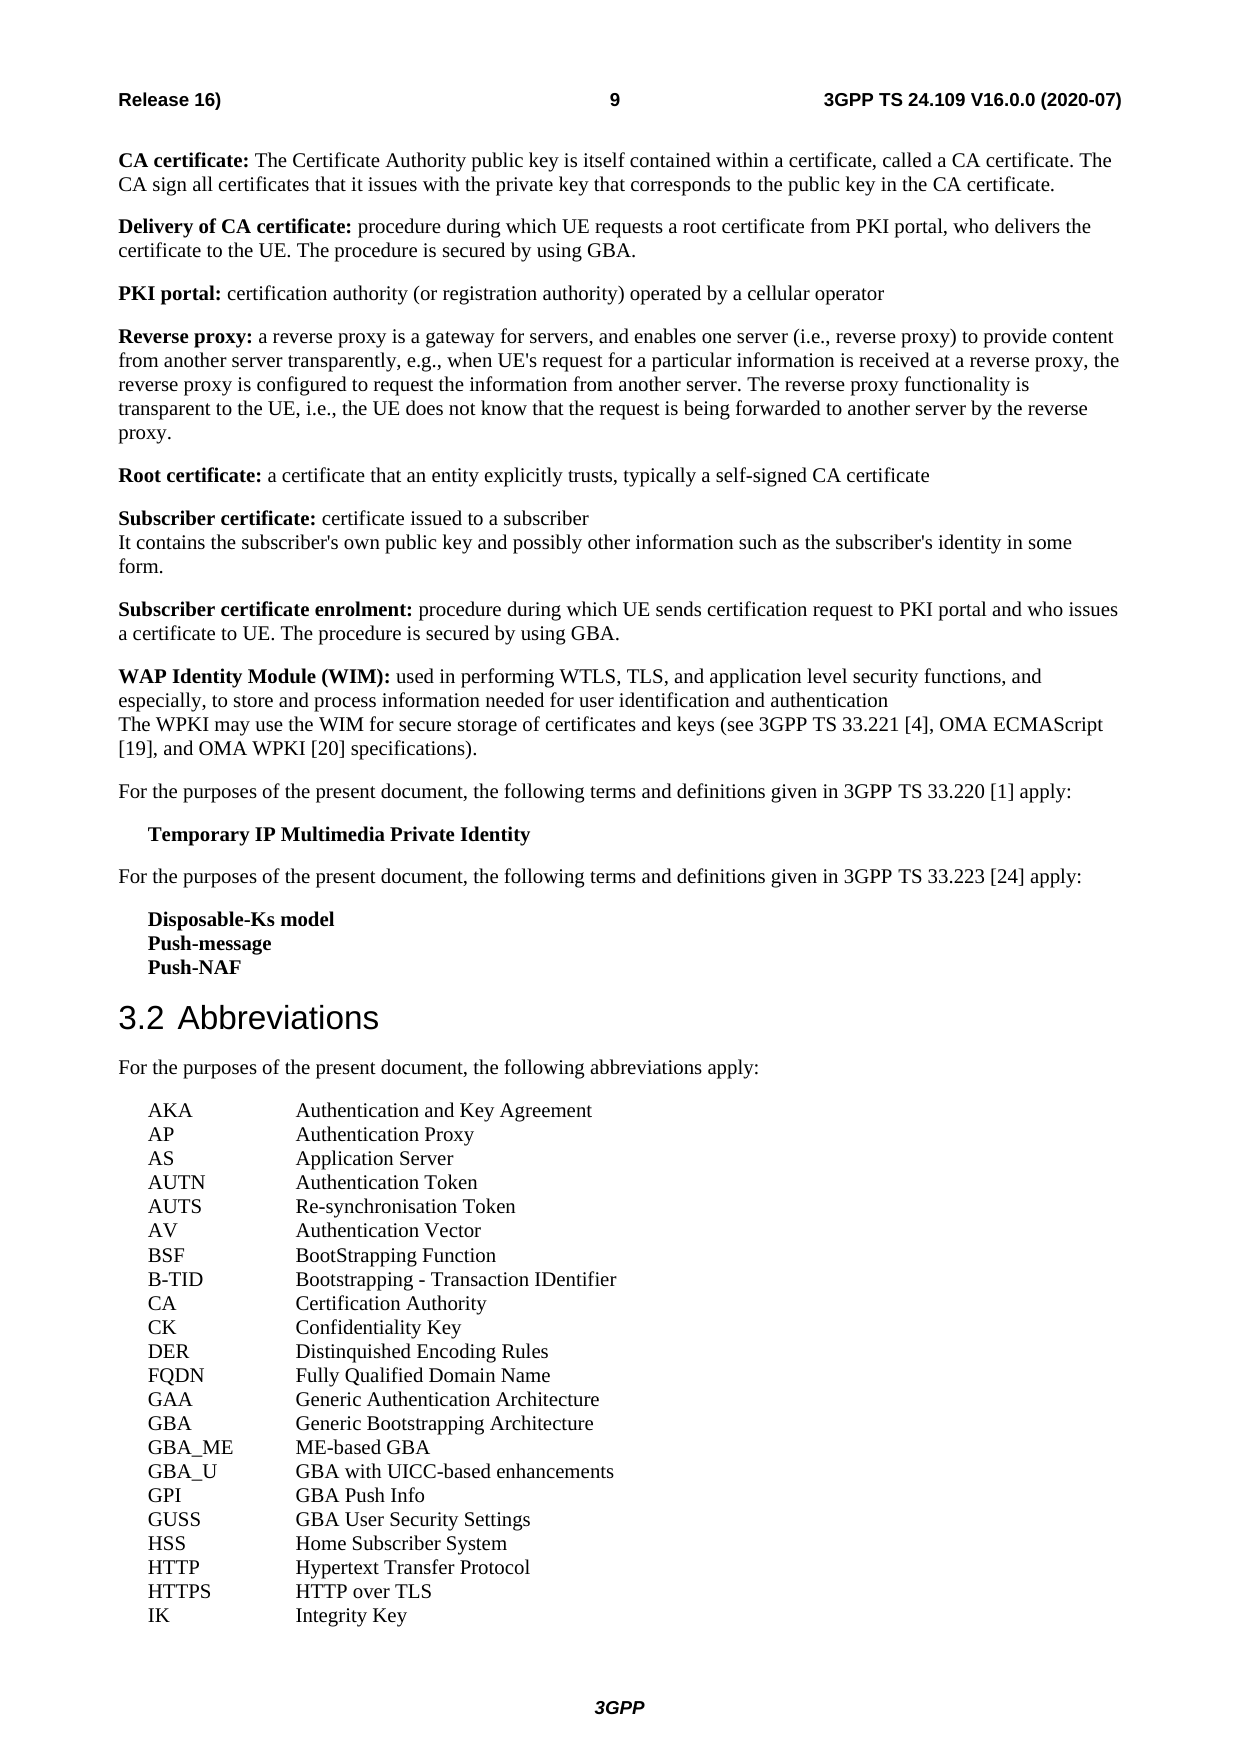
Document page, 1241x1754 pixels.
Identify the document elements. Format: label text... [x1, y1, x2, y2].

text AP Authentication Proxy [148, 1122, 1122, 1146]
text CA Certification Authority [148, 1291, 1122, 1315]
text DER Distinquished Encoding Rules [148, 1339, 1122, 1363]
text CK Confidentiality Key [148, 1315, 1122, 1339]
text CA certificate: The Certificate Authority public key is itself contained within a certificate, called a CA certificate. The CA sign all certificates that it issues with the private key that corresponds to the public key in the CA certificate. [118, 147, 1122, 196]
text GAA Generic Authentication Architecture [148, 1387, 1122, 1411]
text GBA_ME ME-based GBA [148, 1435, 1122, 1459]
text For the purposes of the present document, the following abbreviations apply: [118, 1055, 1122, 1079]
text For the purposes of the present document, the following terms and definitions given in 3GPP TS 33.223 [24] apply: [118, 864, 1122, 888]
text Subscriber certificate: certificate issued to a subscriber It contains the subscriber's own public key and possibly other information such as the subscriber's identity in some form. [118, 506, 1122, 578]
text For the purposes of the present document, the following terms and definitions given in 3GPP TS 33.220 [1] apply: [118, 779, 1122, 803]
text Disposable-Ks model [148, 907, 1122, 931]
text Root certificate: a certificate that an entity explicitly trusts, typically a self-signed CA certificate [118, 463, 1122, 487]
text GBA_U GBA with UICC-based enhancements [148, 1459, 1122, 1483]
text AUTS Re-synchronisation Token [148, 1194, 1122, 1218]
text HTTPS HTTP over TLS [148, 1579, 1122, 1603]
text BSF BootStrapping Function [148, 1242, 1122, 1267]
text FQDN Fully Qualified Domain Name [148, 1363, 1122, 1387]
text Push-NAF [148, 955, 1122, 979]
text Delivery of CA certificate: procedure during which UE requests a root certificate from PKI portal, who delivers the certificate to the UE. The procedure is secured by using GBA. [118, 214, 1122, 262]
subtitle 3.2 Abbreviations [118, 998, 1122, 1037]
text HTTP Hypertext Transfer Protocol [148, 1555, 1122, 1579]
text Subscriber certificate enrolment: procedure during which UE sends certification request to PKI portal and who issues a certificate to UE. The procedure is secured by using GBA. [118, 597, 1122, 645]
text IK Integrity Key [148, 1603, 1122, 1627]
text GPI GBA Push Info [148, 1483, 1122, 1507]
text HSS Home Subscriber System [148, 1531, 1122, 1555]
text AV Authentication Vector [148, 1218, 1122, 1242]
text AKA Authentication and Key Agreement [148, 1098, 1122, 1122]
text GUSS GBA User Security Settings [148, 1507, 1122, 1531]
text Temporary IP Multimedia Private Identity [148, 822, 1122, 846]
text PKI portal: certification authority (or registration authority) operated by a cellular operator [118, 281, 1122, 305]
text AS Application Server [148, 1146, 1122, 1170]
text Reverse proxy: a reverse proxy is a gateway for servers, and enables one server (i.e., reverse proxy) to provide content from another server transparently, e.g., when UE's request for a particular information is received at a reverse proxy, the reverse proxy is configured to request the information from another server. The reverse proxy functionality is transparent to the UE, i.e., the UE does not know that the request is being forwarded to another server by the reverse proxy. [118, 324, 1122, 444]
text Push-message [148, 931, 1122, 955]
text B-TID Bootstrapping - Transaction IDentifier [148, 1267, 1122, 1291]
text GBA Generic Bootstrapping Architecture [148, 1411, 1122, 1435]
text AUTN Authentication Token [148, 1170, 1122, 1194]
text WAP Identity Module (WIM): used in performing WTLS, TLS, and application level security functions, and especially, to store and process information needed for user identification and authentication The WPKI may use the WIM for secure storage of certificates and keys (see 3GPP TS 33.221 [4], OMA ECMAScript [19], and OMA WPKI [20] specifications). [118, 664, 1122, 760]
